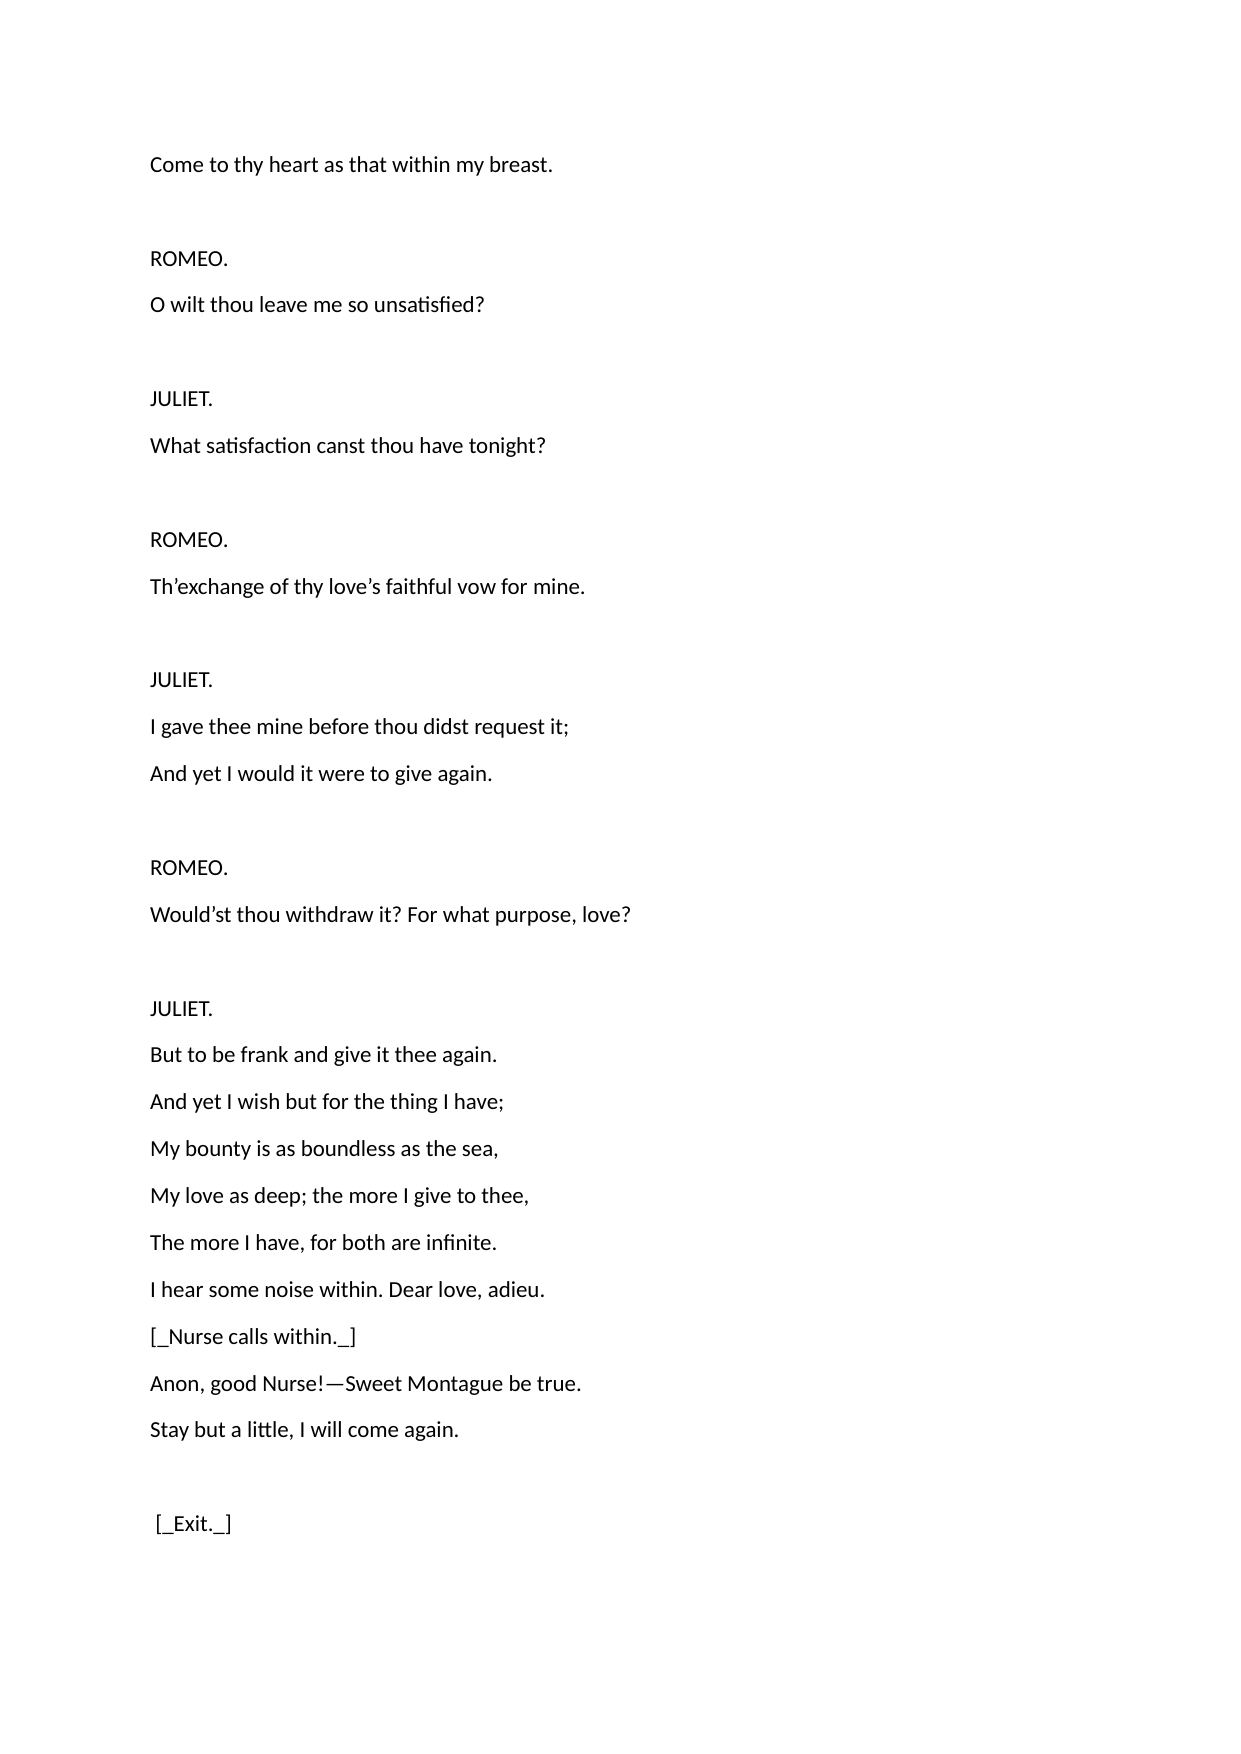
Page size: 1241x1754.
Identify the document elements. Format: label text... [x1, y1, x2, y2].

text ROMEO. [150, 244, 1090, 272]
text [_Nurse calls within._] [150, 1322, 1090, 1350]
text But to be frank and give it thee again. [150, 1041, 1090, 1069]
text What satisfaction canst thou have tonight? [150, 431, 1090, 459]
text ROMEO. [150, 525, 1090, 553]
text Anon, good Nurse!—Sweet Montague be true. [150, 1369, 1090, 1397]
text [_Exit._] [150, 1509, 1090, 1537]
text My bounty is as boundless as the sea, [150, 1134, 1090, 1162]
text I gave thee mine before thou didst request it; [150, 712, 1090, 741]
text My love as deep; the more I give to thee, [150, 1181, 1090, 1209]
text And yet I would it were to give again. [150, 759, 1090, 787]
text Th’exchange of thy love’s faithful vow for mine. [150, 572, 1090, 600]
text Stay but a little, I will come again. [150, 1416, 1090, 1444]
text I hear some noise within. Dear love, adieu. [150, 1275, 1090, 1303]
text JULIET. [150, 384, 1090, 412]
text ROMEO. [150, 853, 1090, 881]
text The more I have, for both are infinite. [150, 1228, 1090, 1256]
text JULIET. [150, 666, 1090, 694]
text Would’st thou withdraw it? For what purpose, love? [150, 900, 1090, 928]
text And yet I wish but for the thing I have; [150, 1087, 1090, 1116]
text Come to thy heart as that within my breast. [150, 150, 1090, 178]
text O wilt thou leave me so unsatisfied? [150, 291, 1090, 319]
text JULIET. [150, 994, 1090, 1022]
